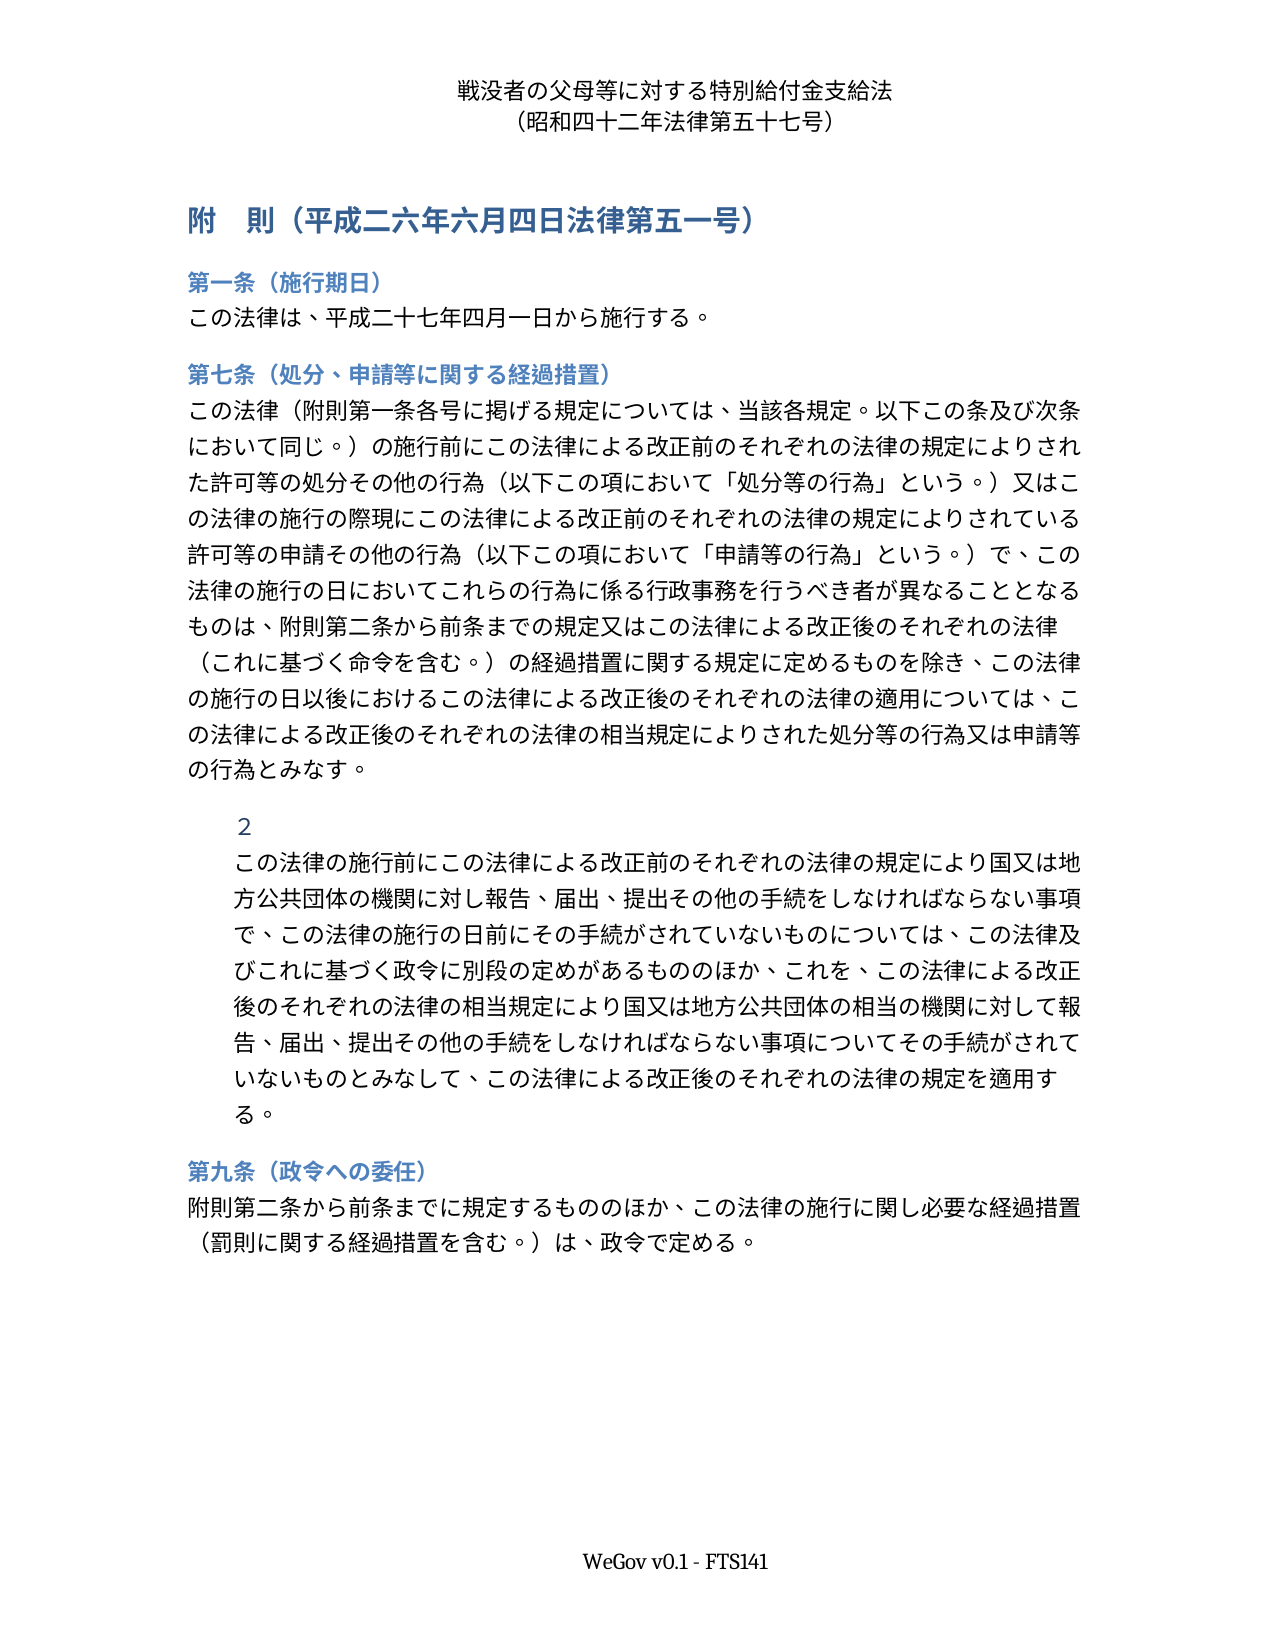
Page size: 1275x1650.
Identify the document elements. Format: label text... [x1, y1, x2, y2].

text この法律は、平成二十七年四月一日から施行する。 [187, 302, 1087, 334]
subtitle 第七条（処分、申請等に関する経過措置） [187, 359, 1087, 390]
subtitle ２ [233, 811, 1087, 842]
text この法律（附則第一条各号に掲げる規定については、当該各規定。以下この条及び次条において同じ。）の施行前にこの法律による改正前のそれぞれの法律の規定によりされた許可等の処分その他の行為（以下この項において「処分等の行為」という。）又はこの法律の施行の際現にこの法律による改正前のそれぞれの法律の規定によりされている許可等の申請その他の行為（以下この項において「申請等の行為」という。）で、この法律の施行の日においてこれらの行為に係る行政事務を行うべき者が異なることとなるものは、附則第二条から前条までの規定又はこの法律による改正後のそれぞれの法律（これに基づく命令を含む。）の経過措置に関する規定に定めるものを除き、この法律の施行の日以後におけるこの法律による改正後のそれぞれの法律の適用については、この法律による改正後のそれぞれの法律の相当規定によりされた処分等の行為又は申請等の行為とみなす。 [187, 395, 1087, 786]
subtitle 附 則（平成二六年六月四日法律第五一号） [187, 200, 1087, 240]
subtitle 第一条（施行期日） [187, 266, 1087, 298]
text 附則第二条から前条までに規定するもののほか、この法律の施行に関し必要な経過措置（罰則に関する経過措置を含む。）は、政令で定める。 [187, 1191, 1087, 1259]
text この法律の施行前にこの法律による改正前のそれぞれの法律の規定により国又は地方公共団体の機関に対し報告、届出、提出その他の手続をしなければならない事項で、この法律の施行の日前にその手続がされていないものについては、この法律及びこれに基づく政令に別段の定めがあるもののほか、これを、この法律による改正後のそれぞれの法律の相当規定により国又は地方公共団体の相当の機関に対して報告、届出、提出その他の手続をしなければならない事項についてその手続がされていないものとみなして、この法律による改正後のそれぞれの法律の規定を適用する。 [233, 847, 1087, 1130]
subtitle 第九条（政令への委任） [187, 1156, 1087, 1187]
